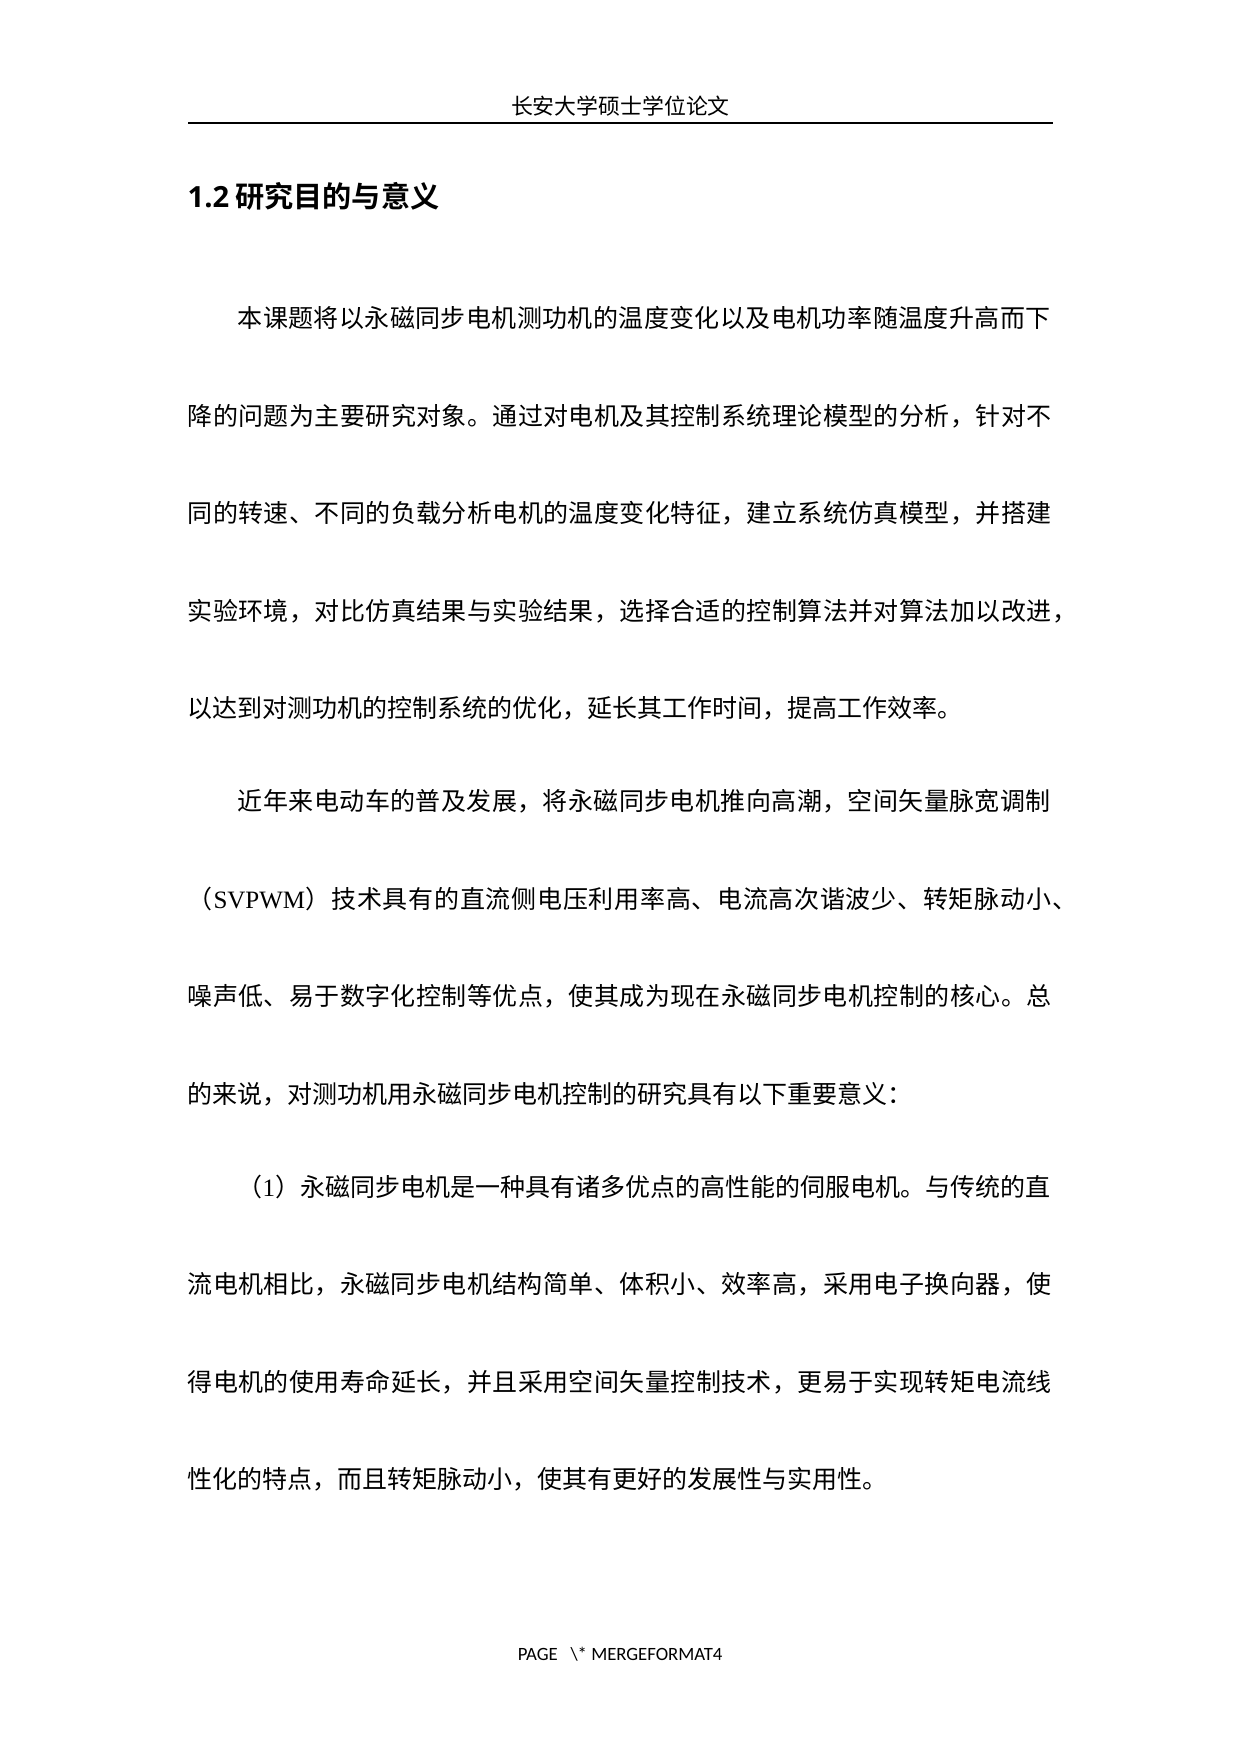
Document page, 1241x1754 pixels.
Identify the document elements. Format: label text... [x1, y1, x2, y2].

subtitle 1.2研究目的与意义 [187, 162, 1053, 227]
text 近年来电动车的普及发展，将永磁同步电机推向高潮，空间矢量脉宽调制（SVPWM）技术具有的直流侧电压利用率高、电流高次谐波少、转矩脉动小、噪声低、易于数字化控制等优点，使其成为现在永磁同步电机控制的核心。总的来说，对测功机用永磁同步电机控制的研究具有以下重要意义： [187, 767, 1053, 1125]
text 本课题将以永磁同步电机测功机的温度变化以及电机功率随温度升高而下降的问题为主要研究对象。通过对电机及其控制系统理论模型的分析，针对不同的转速、不同的负载分析电机的温度变化特征，建立系统仿真模型，并搭建实验环境，对比仿真结果与实验结果，选择合适的控制算法并对算法加以改进，以达到对测功机的控制系统的优化，延长其工作时间，提高工作效率。 [187, 284, 1053, 739]
text （1）永磁同步电机是一种具有诸多优点的高性能的伺服电机。与传统的直流电机相比，永磁同步电机结构简单、体积小、效率高，采用电子换向器，使得电机的使用寿命延长，并且采用空间矢量控制技术，更易于实现转矩电流线性化的特点，而且转矩脉动小，使其有更好的发展性与实用性。 [187, 1153, 1053, 1510]
